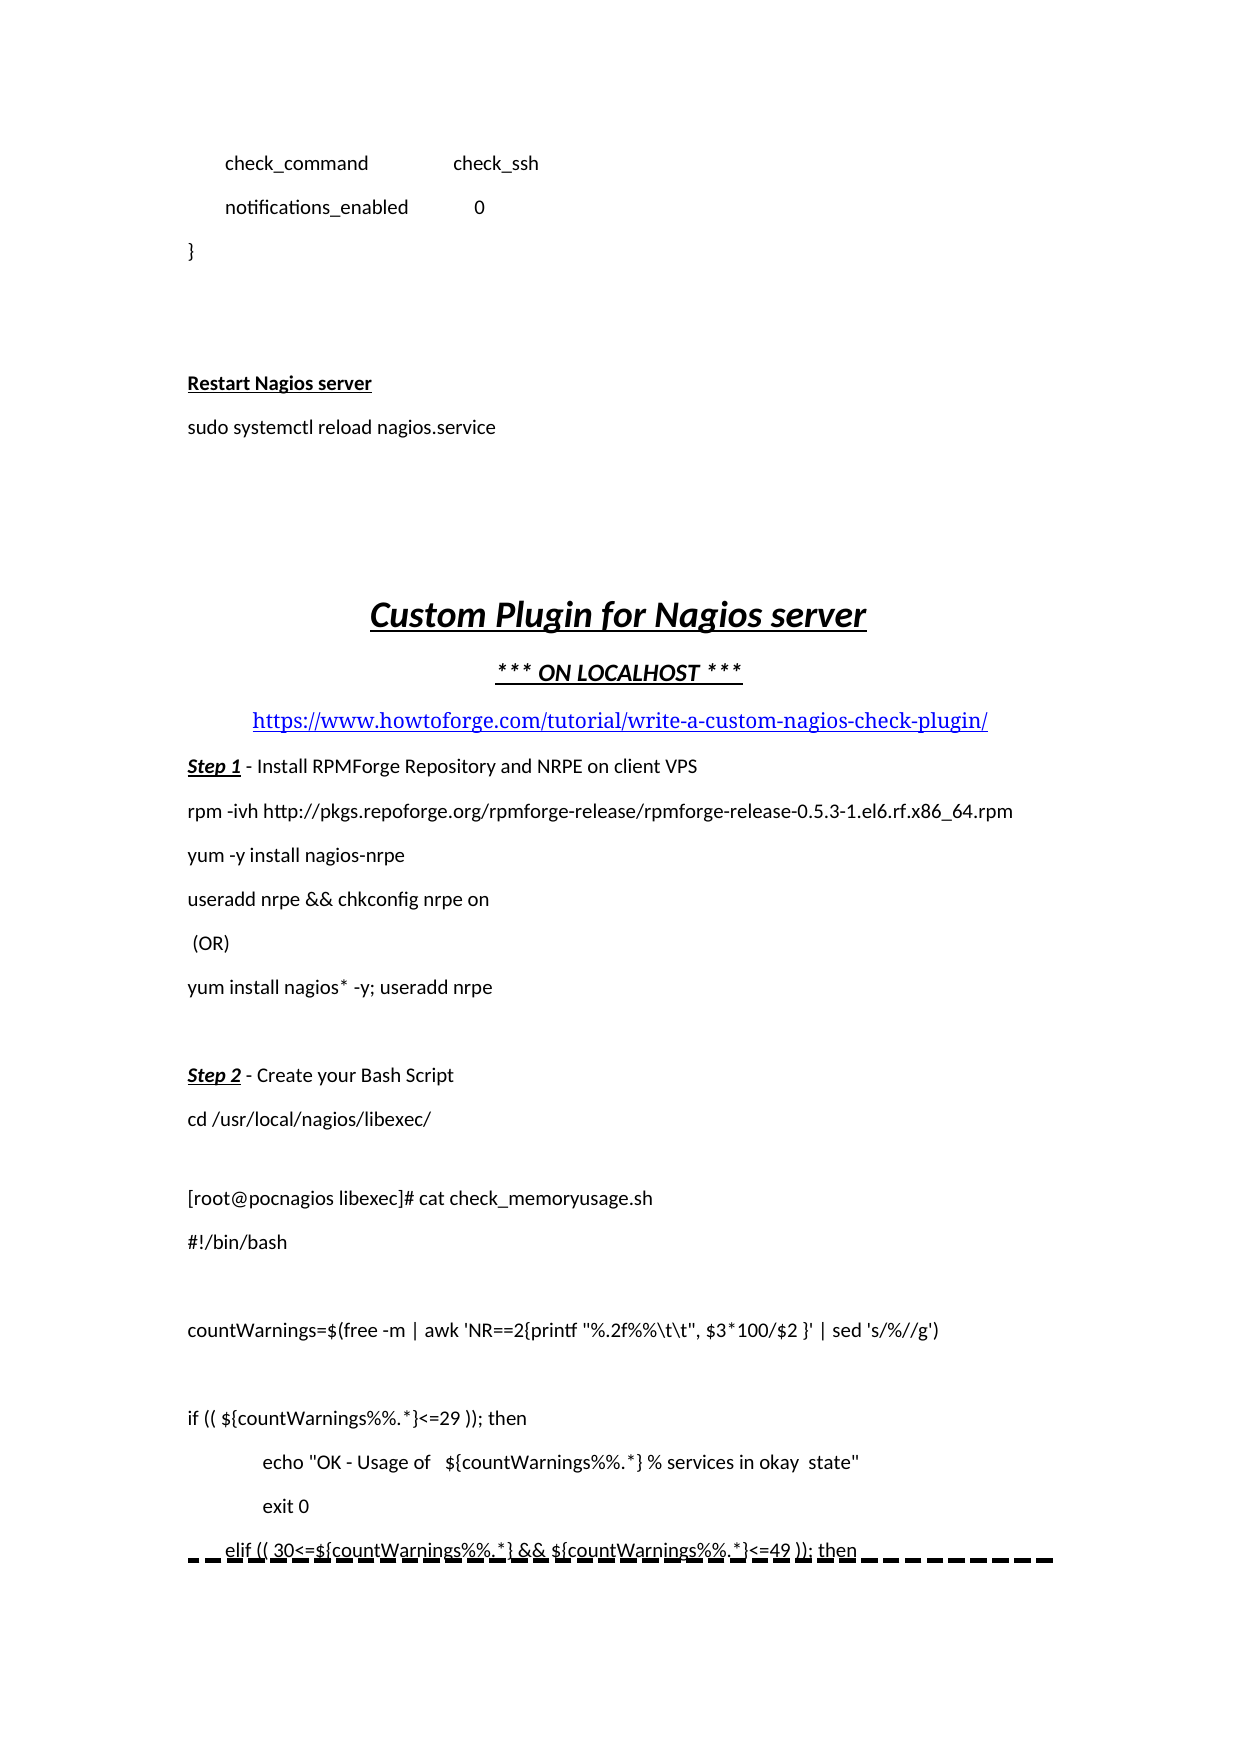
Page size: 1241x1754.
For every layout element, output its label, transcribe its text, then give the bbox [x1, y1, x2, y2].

text yum install nagios* -y; useradd nrpe [187, 974, 1053, 999]
text countWarnings=$(free -m | awk 'NR==2{printf "%.2f%%\t\t", $3*100/$2 }' | sed 's/%//g') [187, 1317, 1053, 1342]
text rpm -ivh http://pkgs.repoforge.org/rpmforge-release/rpmforge-release-0.5.3-1.el6.rf.x86_64.rpm [187, 798, 1053, 823]
text useradd nrpe && chkconfig nrpe on [187, 886, 1053, 911]
text echo "OK - Usage of ${countWarnings%%.*} % services in okay state" [187, 1449, 1053, 1474]
text #!/bin/bash [187, 1229, 1053, 1254]
text Step 2 - Create your Bash Script [187, 1062, 1053, 1088]
text Step 1 - Install RPMForge Repository and NRPE on client VPS [187, 754, 1053, 779]
text Restart Nagios server [187, 370, 1053, 396]
text elif (( 30<=${countWarnings%%.*} && ${countWarnings%%.*}<=49 )); then [187, 1537, 1053, 1563]
text yum -y install nagios-nrpe [187, 842, 1053, 867]
text cd /usr/local/nagios/libexec/ [187, 1106, 1053, 1132]
text notifications_enabled 0 [187, 194, 1053, 219]
text *** ON LOCALHOST *** [187, 657, 1053, 687]
text exit 0 [187, 1493, 1053, 1519]
text check_command check_ssh [187, 150, 1053, 175]
text } [187, 238, 1053, 263]
text sudo systemctl reload nagios.service [187, 414, 1053, 440]
text Custom Plugin for Nagios server [187, 591, 1053, 637]
text [root@pocnagios libexec]# cat check_memoryusage.sh [187, 1185, 1053, 1210]
text if (( ${countWarnings%%.*}<=29 )); then [187, 1405, 1053, 1431]
text (OR) [187, 930, 1053, 955]
text https://www.howtoforge.com/tutorial/write-a-custom-nagios-check-plugin/ [187, 706, 1053, 735]
